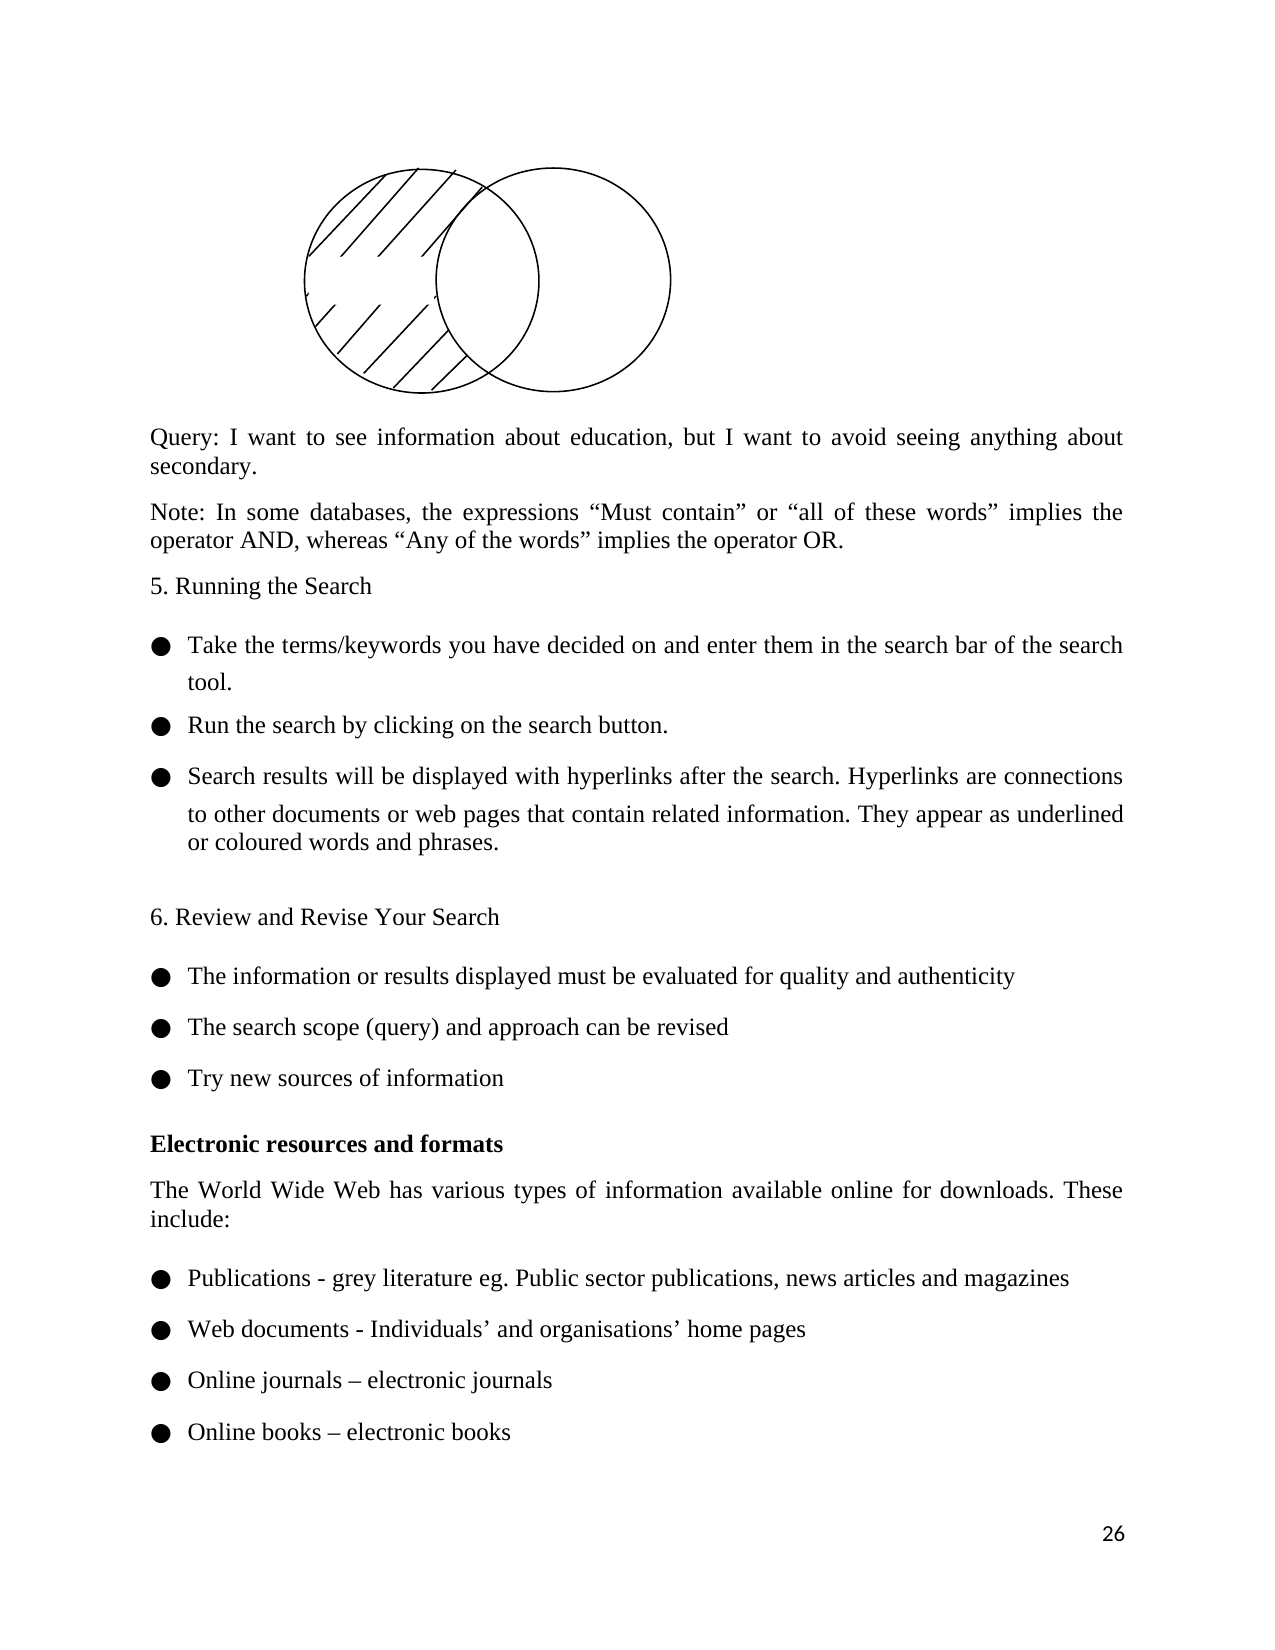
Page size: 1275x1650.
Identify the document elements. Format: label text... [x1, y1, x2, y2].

list Try new sources of information [150, 1049, 1125, 1101]
list The information or results displayed must be evaluated for quality and authenticity [150, 947, 1125, 998]
list Run the search by clicking on the search button. [150, 696, 1125, 747]
list Search results will be displayed with hyperlinks after the search. Hyperlinks are connections to other documents or web pages that contain related information. They appear as underlined or coloured words and phrases. [150, 747, 1125, 856]
list Take the terms/keywords you have decided on and enter them in the search bar of the search tool. [150, 616, 1125, 696]
list Online books – electronic books [150, 1403, 1125, 1454]
text The World Wide Web has various types of information available online for downloads. These include: [150, 1175, 1125, 1232]
list Web documents - Individuals’ and organisations’ home pages [150, 1300, 1125, 1352]
text Electronic resources and formats [150, 1129, 1125, 1158]
list Publications - grey literature eg. Public sector publications, news articles and magazines [150, 1249, 1125, 1300]
text 6. Review and Revise Your Search [150, 902, 1125, 930]
text Note: In some databases, the expressions “Must contain” or “all of these words” implies the operator AND, whereas “Any of the words” implies the operator OR. [150, 497, 1125, 554]
list Online journals – electronic journals [150, 1352, 1125, 1403]
text 5. Running the Search [150, 571, 1125, 599]
text Query: I want to see information about education, but I want to avoid seeing anything about secondary. [150, 422, 1125, 480]
list The search scope (query) and approach can be revised [150, 998, 1125, 1049]
